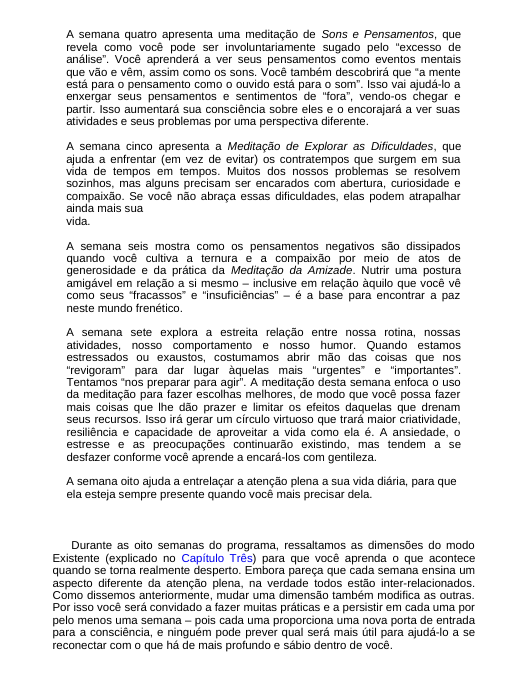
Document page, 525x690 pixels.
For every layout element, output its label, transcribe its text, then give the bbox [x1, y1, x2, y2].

text A semana sete explora a estreita relação entre nossa rotina, nossas atividades, nosso comportamento e nosso humor. Quando estamos estressados ou exaustos, costumamos abrir mão das coisas que nos “revigoram” para dar lugar àquelas mais “urgentes” e “importantes”. Tentamos “nos preparar para agir”. A meditação desta semana enfoca o uso da meditação para fazer escolhas melhores, de modo que você possa fazer mais coisas que lhe dão prazer e limitar os efeitos daquelas que drenam seus recursos. Isso irá gerar um círculo virtuoso que trará maior criatividade, resiliência e capacidade de aproveitar a vida como ela é. A ansiedade, o estresse e as preocupações continuarão existindo, mas tendem a se desfazer conforme você aprende a encará-los com gentileza. [66, 327, 461, 463]
text Durante as oito semanas do programa, ressaltamos as dimensões do modo Existente (explicado no Capítulo Três) para que você aprenda o que acontece quando se torna realmente desperto. Embora pareça que cada semana ensina um aspecto diferente da atenção plena, na verdade todos estão inter-relacionados. Como dissemos anteriormente, mudar uma dimensão também modifica as outras. Por isso você será convidado a fazer muitas práticas e a persistir em cada uma por pelo menos uma semana – pois cada uma proporciona uma nova porta de entrada para a consciência, e ninguém pode prever qual será mais útil para ajudá-lo a se reconectar com o que há de mais profundo e sábio dentro de você. [52, 540, 476, 651]
text A semana cinco apresenta a Meditação de Explorar as Dificuldades, que ajuda a enfrentar (em vez de evitar) os contratempos que surgem em sua vida de tempos em tempos. Muitos dos nossos problemas se resolvem sozinhos, mas alguns precisam ser encarados com abertura, curiosidade e compaixão. Se você não abraça essas dificuldades, elas podem atrapalhar ainda mais sua [66, 141, 461, 215]
text A semana quatro apresenta uma meditação de Sons e Pensamentos, que revela como você pode ser involuntariamente sugado pelo “excesso de análise”. Você aprenderá a ver seus pensamentos como eventos mentais que vão e vêm, assim como os sons. Você também descobrirá que “a mente está para o pensamento como o ouvido está para o som”. Isso vai ajudá-lo a enxergar seus pensamentos e sentimentos de “fora”, vendo-os chegar e partir. Isso aumentará sua consciência sobre eles e o encorajará a ver suas atividades e seus problemas por uma perspectiva diferente. [66, 29, 461, 128]
text A semana oito ajuda a entrelaçar a atenção plena a sua vida diária, para que ela esteja sempre presente quando você mais precisar dela. [66, 476, 461, 501]
text A semana seis mostra como os pensamentos negativos são dissipados quando você cultiva a ternura e a compaixão por meio de atos de generosidade e da prática da Meditação da Amizade. Nutrir uma postura amigável em relação a si mesmo – inclusive em relação àquilo que você vê como seus “fracassos” e “insuficiências” – é a base para encontrar a paz neste mundo frenético. [66, 240, 461, 314]
text vida. [66, 215, 476, 228]
